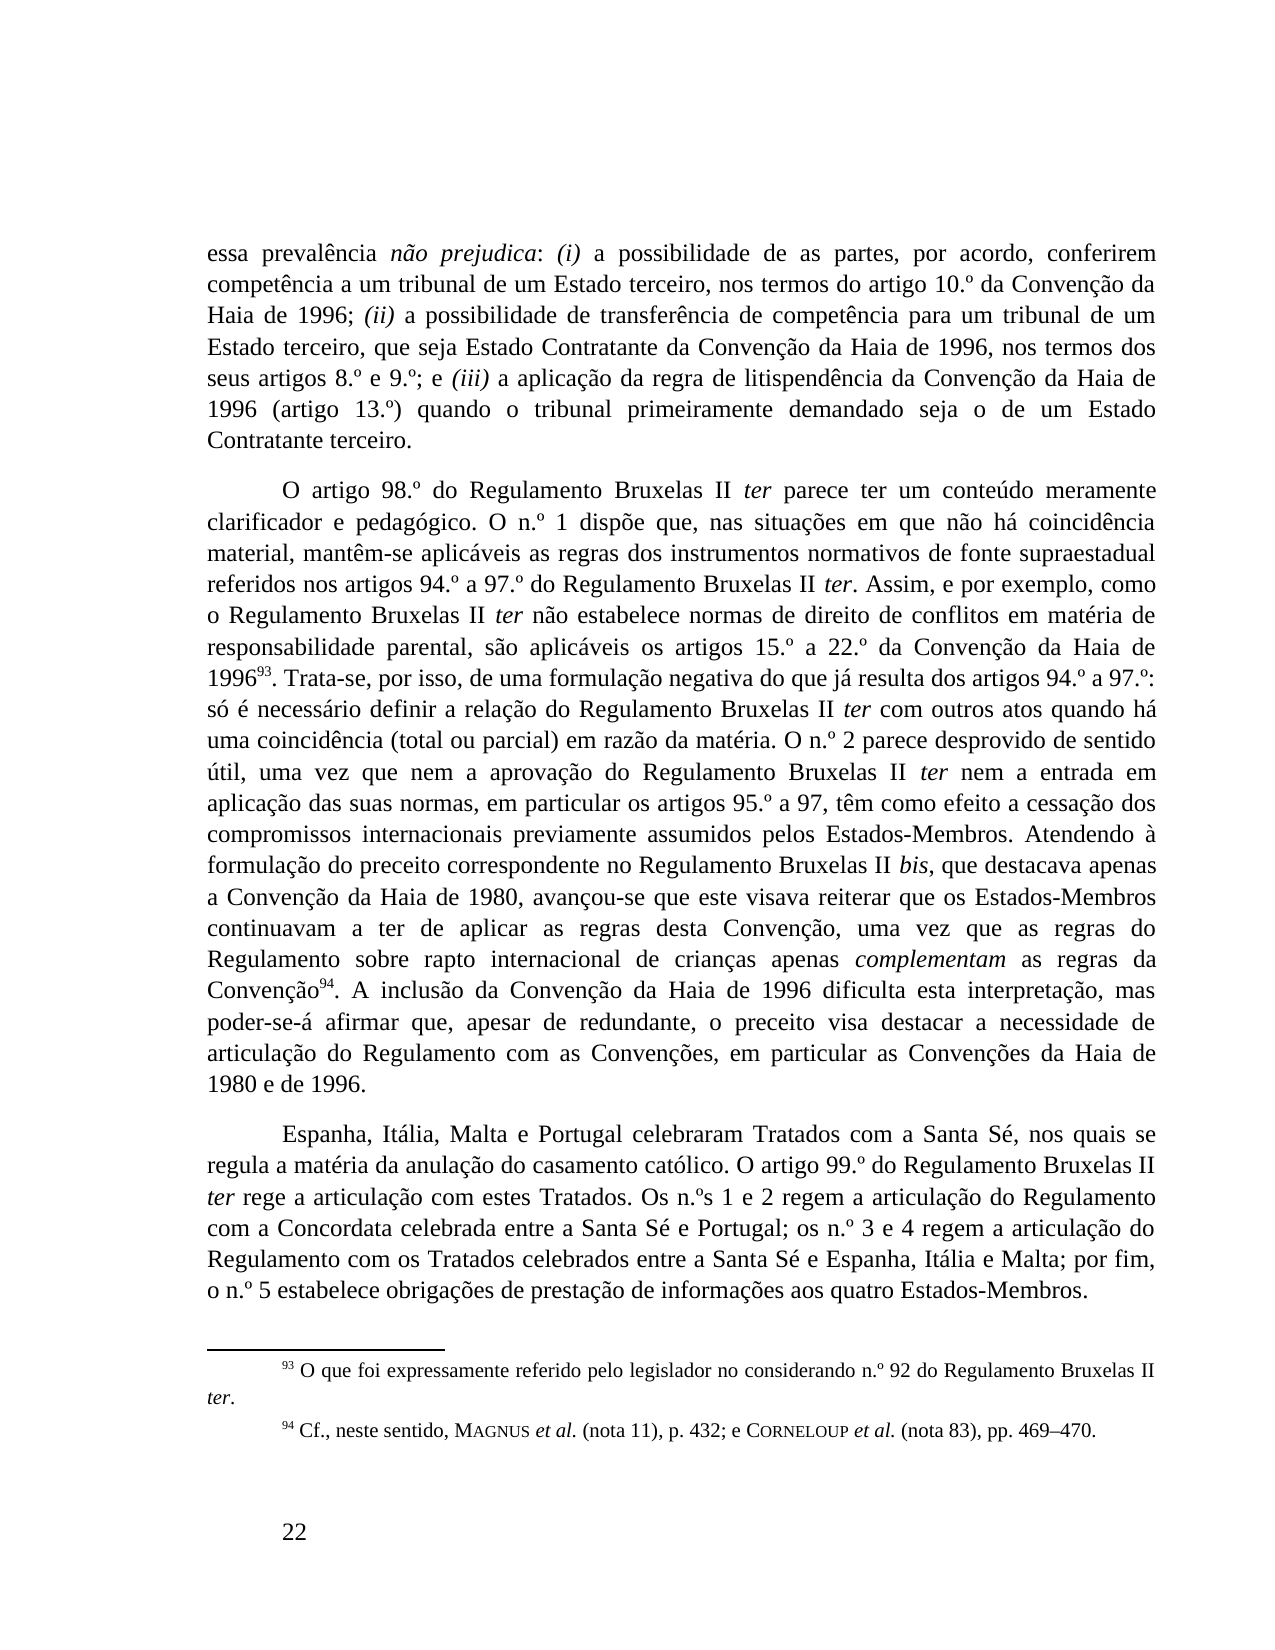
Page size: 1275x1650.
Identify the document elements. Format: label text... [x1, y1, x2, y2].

text A articulação com a Convenção da Haia de 1996 encontra-se prevista no artigo 97.º do Regulamento Bruxelas II ter. Estabelece-se que as regras de reconhecimento e execução do Regulamento Bruxelas ter prevalecem sempre sobre as da Convenção da Haia de 1996, quando o Estado de origem e o Estado de reconhecimento sejam Estados-Membros da União Europeia vinculados ao Regulamento Bruxelas II ter. Esta solução - que parece visar uma mais fácil "circulação" das decisões no espaço europeu, assente no princípio da confiança mútua - acarreta, nos casos em que a criança tenha residência habitual num Estado terceiro que é um Estado contratante da Convenção da Haia de 1996, um risco de se reconhecerem decisões, ao abrigo do regime do Regulamento Bruxelas II ter, cujo reconhecimento poderia ser recusado ao abrigo do regime da Convenção da Haia de 1996. Prevê-se também que as regras do Regulamento Bruxelas II ter prevalecem sobre as da Convenção da Haia de 1996 quando a criança reside habitualmente num Estado-Membro da União Europeia vinculado ao Regulamento. O Regulamento Bruxelas II ter esclarece, no novo n.º 2 do artigo 97.º, que essa prevalência não prejudica: (i) a possibilidade de as partes, por acordo, conferirem competência a um tribunal de um Estado terceiro, nos termos do artigo 10.º da Convenção da Haia de 1996; (ii) a possibilidade de transferência de competência para um tribunal de um Estado terceiro, que seja Estado Contratante da Convenção da Haia de 1996, nos termos dos seus artigos 8.º e 9.º; e (iii) a aplicação da regra de litispendência da Convenção da Haia de 1996 (artigo 13.º) quando o tribunal primeiramente demandado seja o de um Estado Contratante terceiro. [207, 236, 1157, 455]
text Espanha, Itália, Malta e Portugal celebraram Tratados com a Santa Sé, nos quais se regula a matéria da anulação do casamento católico. O artigo 99.º do Regulamento Bruxelas II ter rege a articulação com estes Tratados. Os n.ºs 1 e 2 regem a articulação do Regulamento com a Concordata celebrada entre a Santa Sé e Portugal; os n.º 3 e 4 regem a articulação do Regulamento com os Tratados celebrados entre a Santa Sé e Espanha, Itália e Malta; por fim, o n.º 5 estabelece obrigações de prestação de informações aos quatro Estados-Membros. [207, 1117, 1157, 1305]
